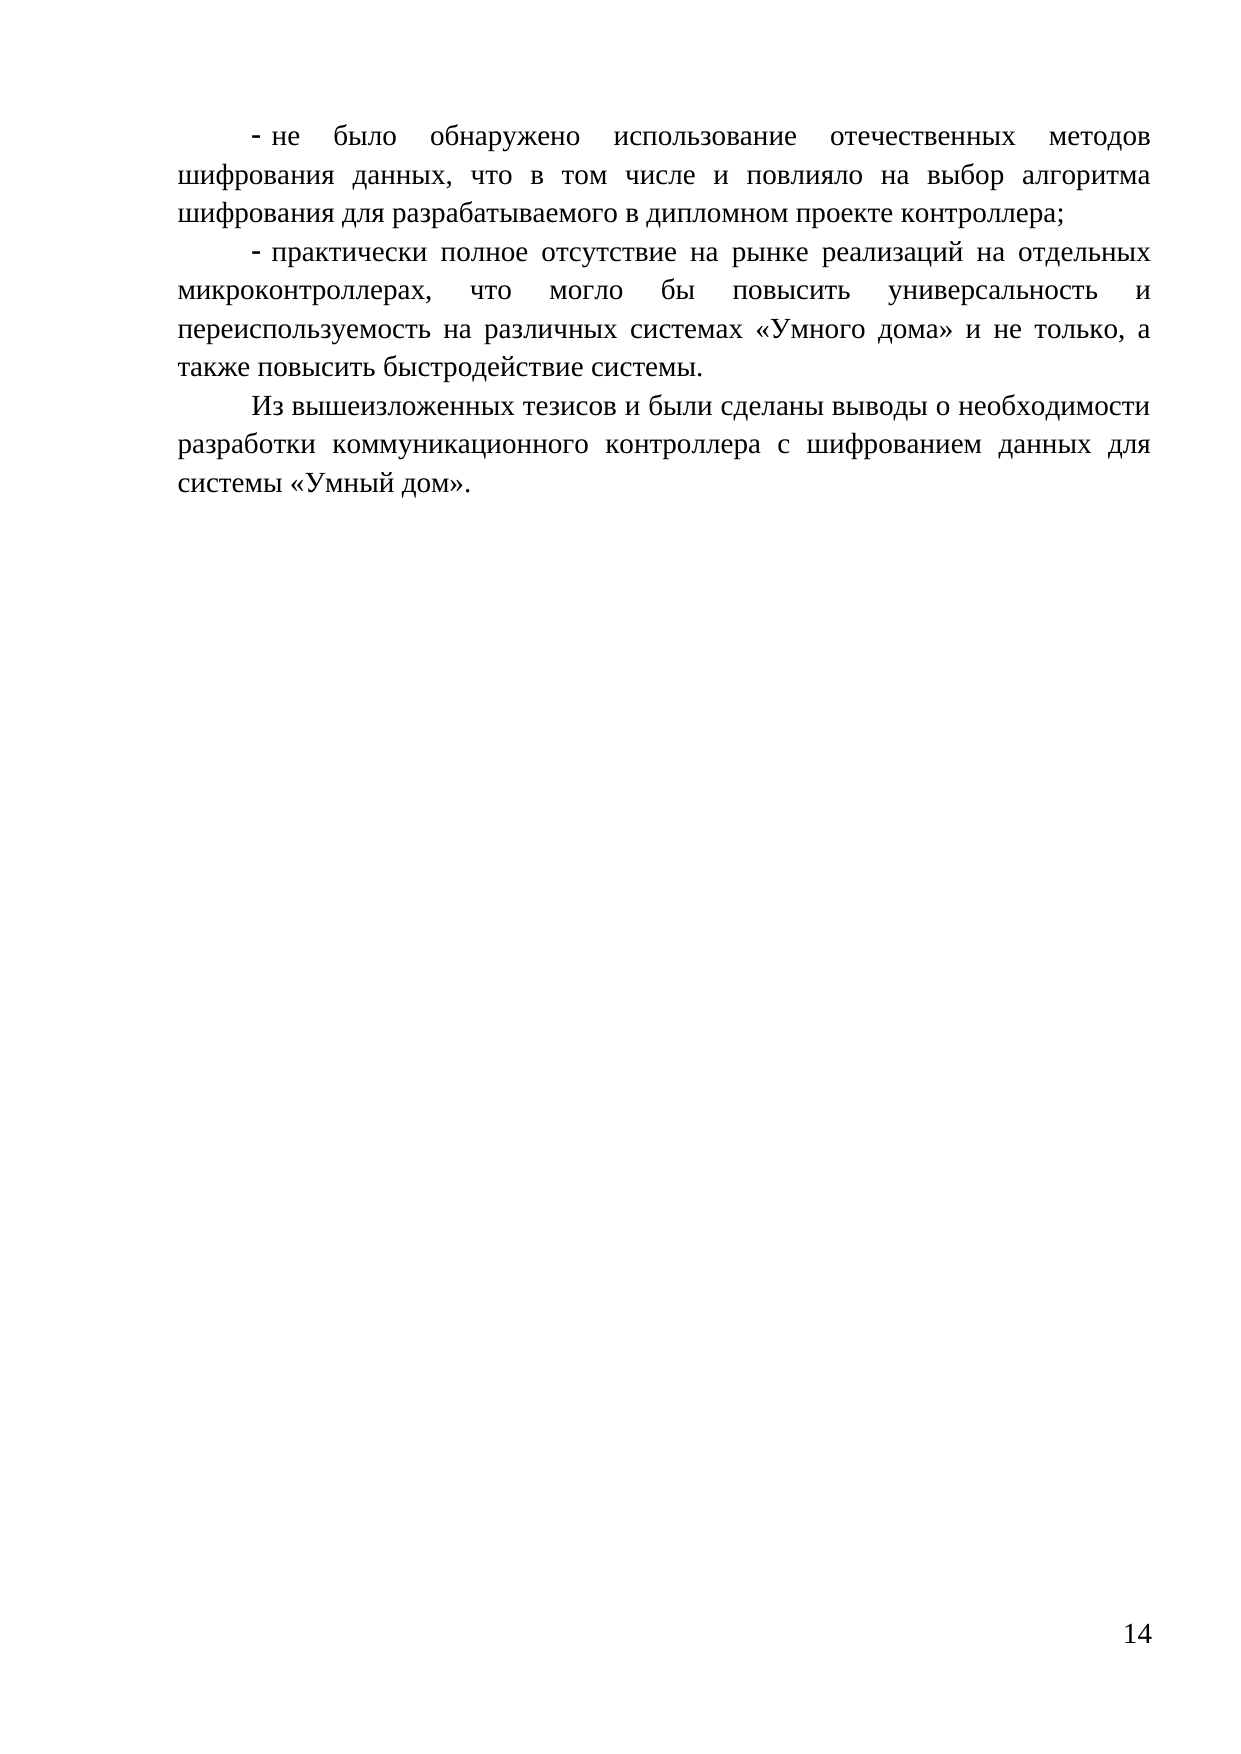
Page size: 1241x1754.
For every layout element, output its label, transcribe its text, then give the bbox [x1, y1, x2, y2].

list практически полное отсутствие на рынке реализаций на отдельных микроконтроллерах, что могло бы повысить универсальность и переиспользуемость на различных системах «Умного дома» и не только, а также повысить быстродействие системы. [177, 234, 1152, 383]
text Из вышеизложенных тезисов и были сделаны выводы о необходимости разработки коммуникационного контроллера с шифрованием данных для системы «Умный дом». [177, 388, 1152, 499]
